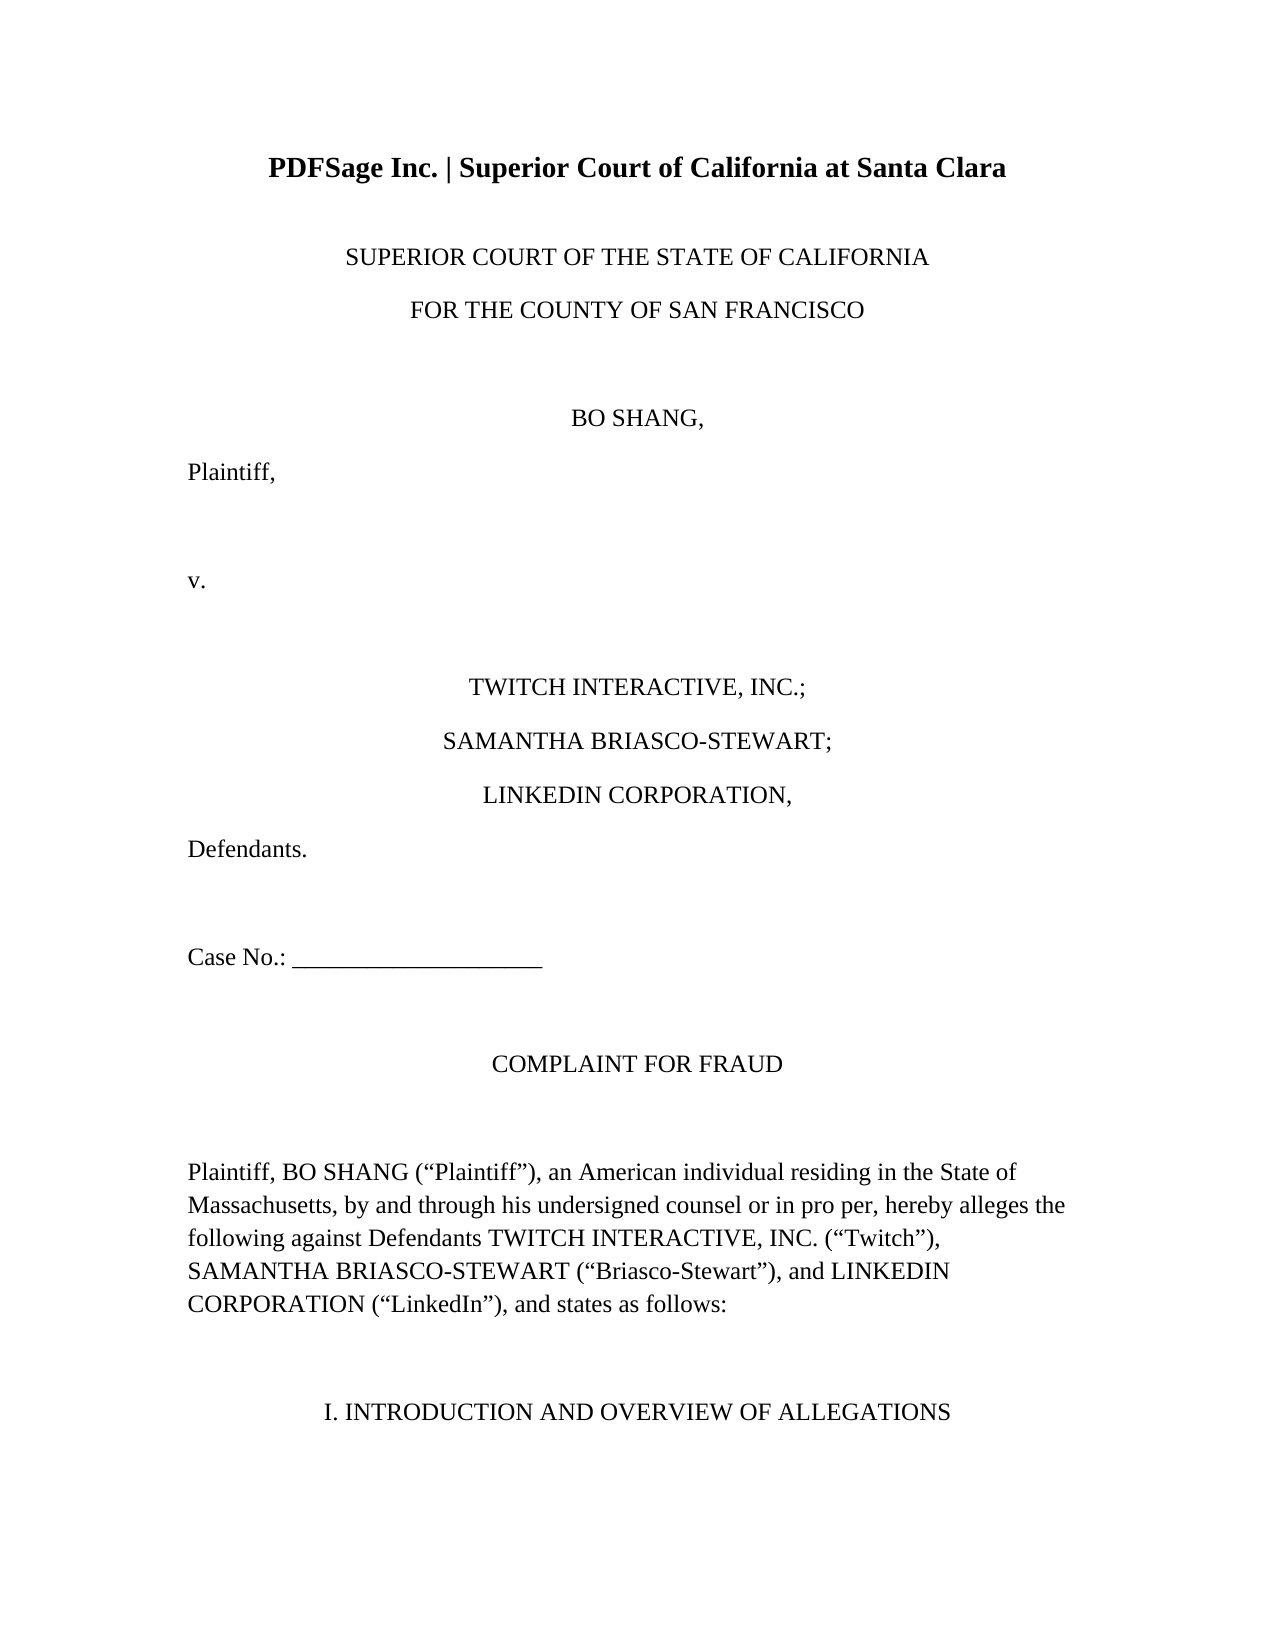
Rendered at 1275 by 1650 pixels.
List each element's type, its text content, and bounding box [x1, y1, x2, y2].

text FOR THE COUNTY OF SAN FRANCISCO [187, 296, 1087, 324]
text Plaintiff, [187, 457, 1087, 486]
text BO SHANG, [187, 403, 1087, 432]
text Defendants. [187, 834, 1087, 863]
text SAMANTHA BRIASCO-STEWART; [187, 726, 1087, 755]
text PDFSage Inc. | Superior Court of California at Santa Clara [187, 150, 1087, 217]
text COMPLAINT FOR FRAUD [187, 1049, 1087, 1078]
text Plaintiff, BO SHANG (“Plaintiff”), an American individual residing in the State of Massachusetts, by and through his undersigned counsel or in pro per, hereby alleges the following against Defendants TWITCH INTERACTIVE, INC. (“Twitch”), SAMANTHA BRIASCO-STEWART (“Briasco-Stewart”), and LINKEDIN CORPORATION (“LinkedIn”), and states as follows: [187, 1157, 1087, 1318]
text TWITCH INTERACTIVE, INC.; [187, 672, 1087, 701]
text v. [187, 565, 1087, 593]
text SUPERIOR COURT OF THE STATE OF CALIFORNIA [187, 242, 1087, 270]
text I. INTRODUCTION AND OVERVIEW OF ALLEGATIONS [187, 1397, 1087, 1426]
text Case No.: ____________________ [187, 942, 1087, 971]
text LINKEDIN CORPORATION, [187, 780, 1087, 809]
